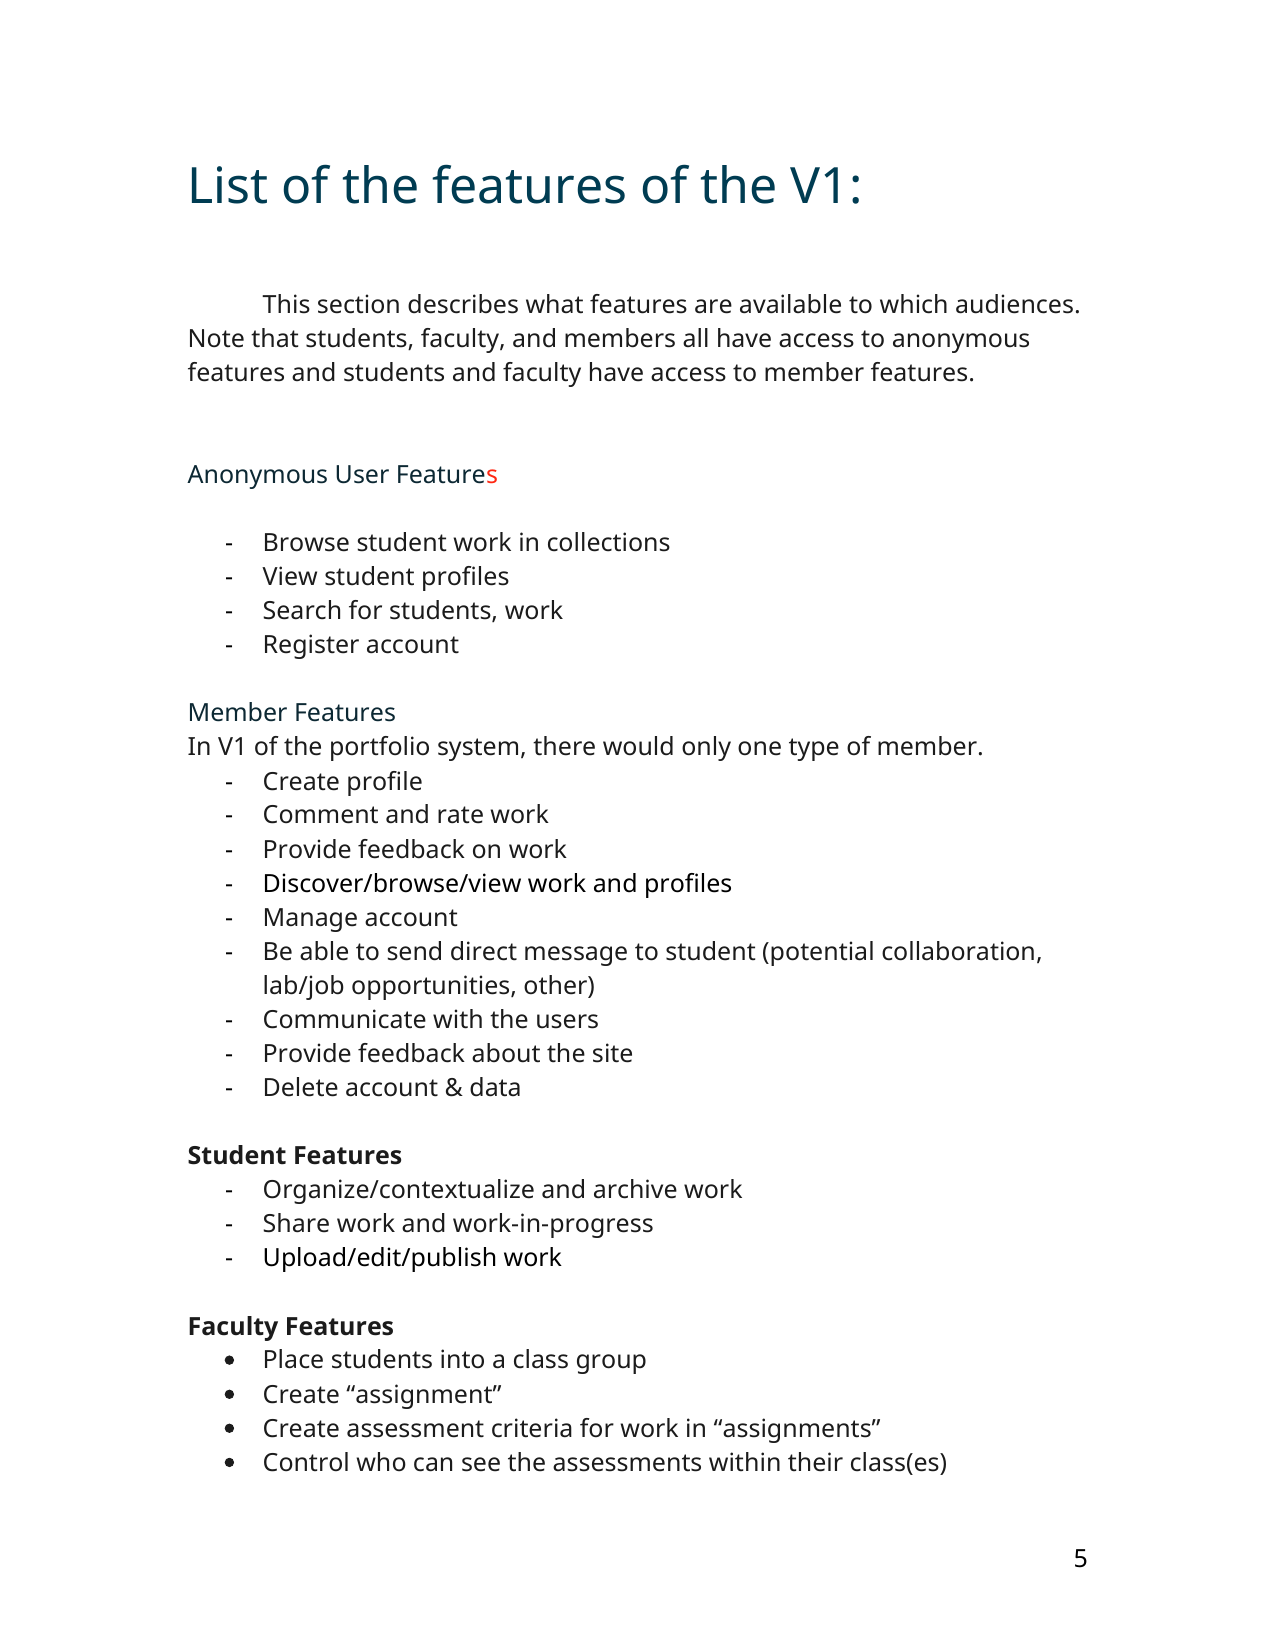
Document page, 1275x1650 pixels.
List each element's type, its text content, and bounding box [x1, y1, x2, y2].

list Share work and work-in-progress [225, 1206, 1087, 1240]
list Be able to send direct message to student (potential collaboration, lab/job opportunities, other) [225, 933, 1087, 1002]
text This section describes what features are available to which audiences. Note that students, faculty, and members all have access to anonymous features and students and faculty have access to member features. [187, 286, 1087, 388]
list Provide feedback on work [225, 831, 1087, 865]
text Faculty Features [187, 1308, 1087, 1342]
list Provide feedback about the site [225, 1036, 1087, 1070]
list Browse student work in collections [225, 525, 1087, 559]
list Upload/edit/publish work [225, 1240, 1087, 1274]
list Create profile [225, 763, 1087, 797]
list Place students into a class group [225, 1342, 1087, 1376]
list Create “assignment” [225, 1376, 1087, 1410]
list In V1 of the portfolio system, there would only one type of member. [187, 729, 1087, 763]
list Register account [225, 627, 1087, 661]
text Student Features [187, 1138, 1087, 1172]
list Organize/contextualize and archive work [225, 1172, 1087, 1206]
text Anonymous User Features [187, 457, 1087, 491]
list View student profiles [225, 559, 1087, 593]
list Manage account [225, 899, 1087, 933]
list Communicate with the users [225, 1002, 1087, 1036]
list Search for students, work [225, 593, 1087, 627]
text Member Features [187, 695, 1087, 729]
list Create assessment criteria for work in “assignments” [225, 1410, 1087, 1444]
list Delete account & data [225, 1070, 1087, 1104]
list Discover/browse/view work and profiles [225, 865, 1087, 899]
text List of the features of the V1: [187, 150, 1087, 218]
list Comment and rate work [225, 797, 1087, 831]
list Control who can see the assessments within their class(es) [225, 1444, 1087, 1478]
